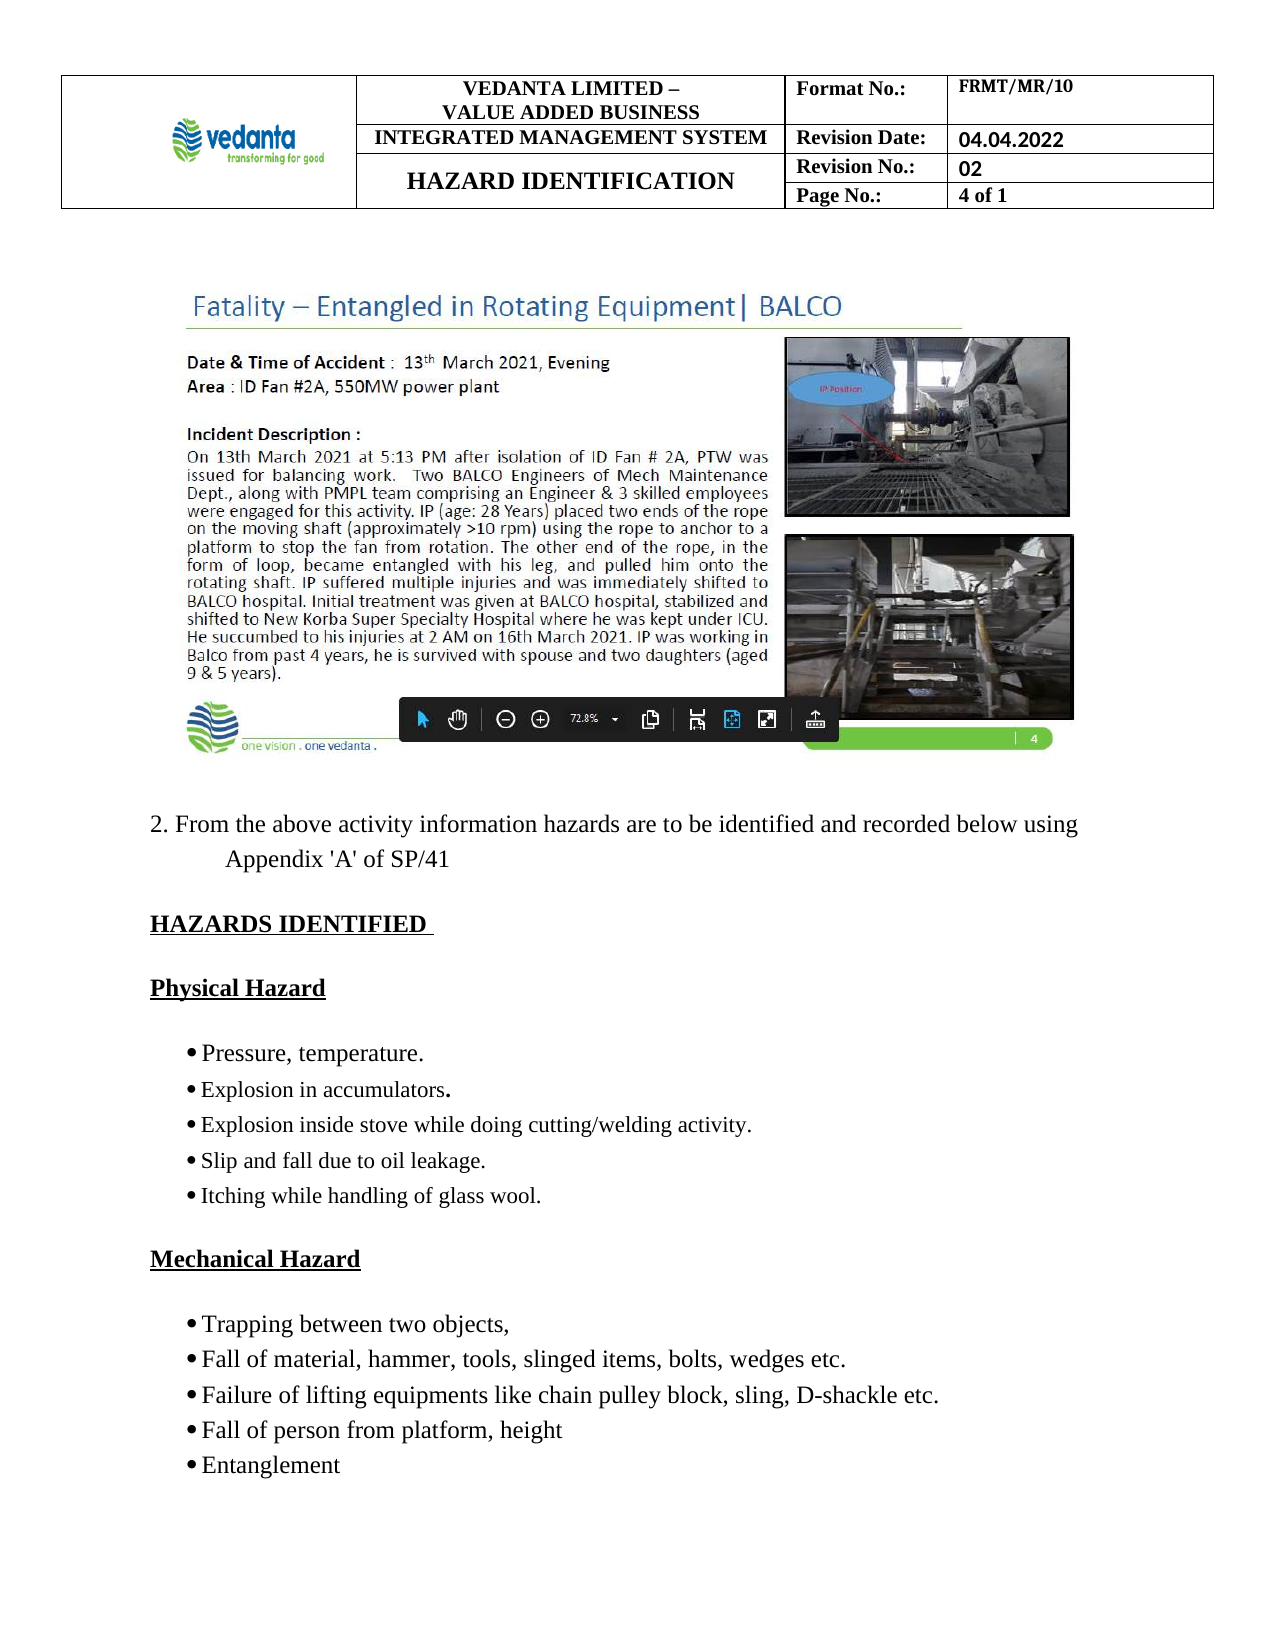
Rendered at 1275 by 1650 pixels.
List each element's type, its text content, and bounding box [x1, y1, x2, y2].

text  Pressure, temperature. [187, 1031, 1125, 1067]
text HAZARDS IDENTIFIED [150, 902, 1125, 938]
text  Itching while handling of glass wool. [187, 1173, 1125, 1208]
picture [150, 236, 1091, 767]
text  Failure of lifting equipments like chain pulley block, sling, D-shackle etc. [187, 1373, 1125, 1408]
text  Slip and fall due to oil leakage. [187, 1138, 1125, 1173]
picture [72, 86, 357, 198]
text 2. From the above activity information hazards are to be identified and recorded below using Appendix 'A' of SP/41 [150, 802, 1125, 873]
text  Explosion inside stove while doing cutting/welding activity. [187, 1102, 1125, 1138]
text  Trapping between two objects, [187, 1302, 1125, 1338]
text  Fall of person from platform, height [187, 1408, 1125, 1444]
text Physical Hazard [150, 967, 1125, 1002]
text  Fall of material, hammer, tools, slinged items, bolts, wedges etc. [187, 1338, 1125, 1373]
text  Explosion in accumulators. [187, 1067, 1125, 1102]
text Mechanical Hazard [150, 1238, 1125, 1273]
text  Entanglement [187, 1444, 1125, 1479]
